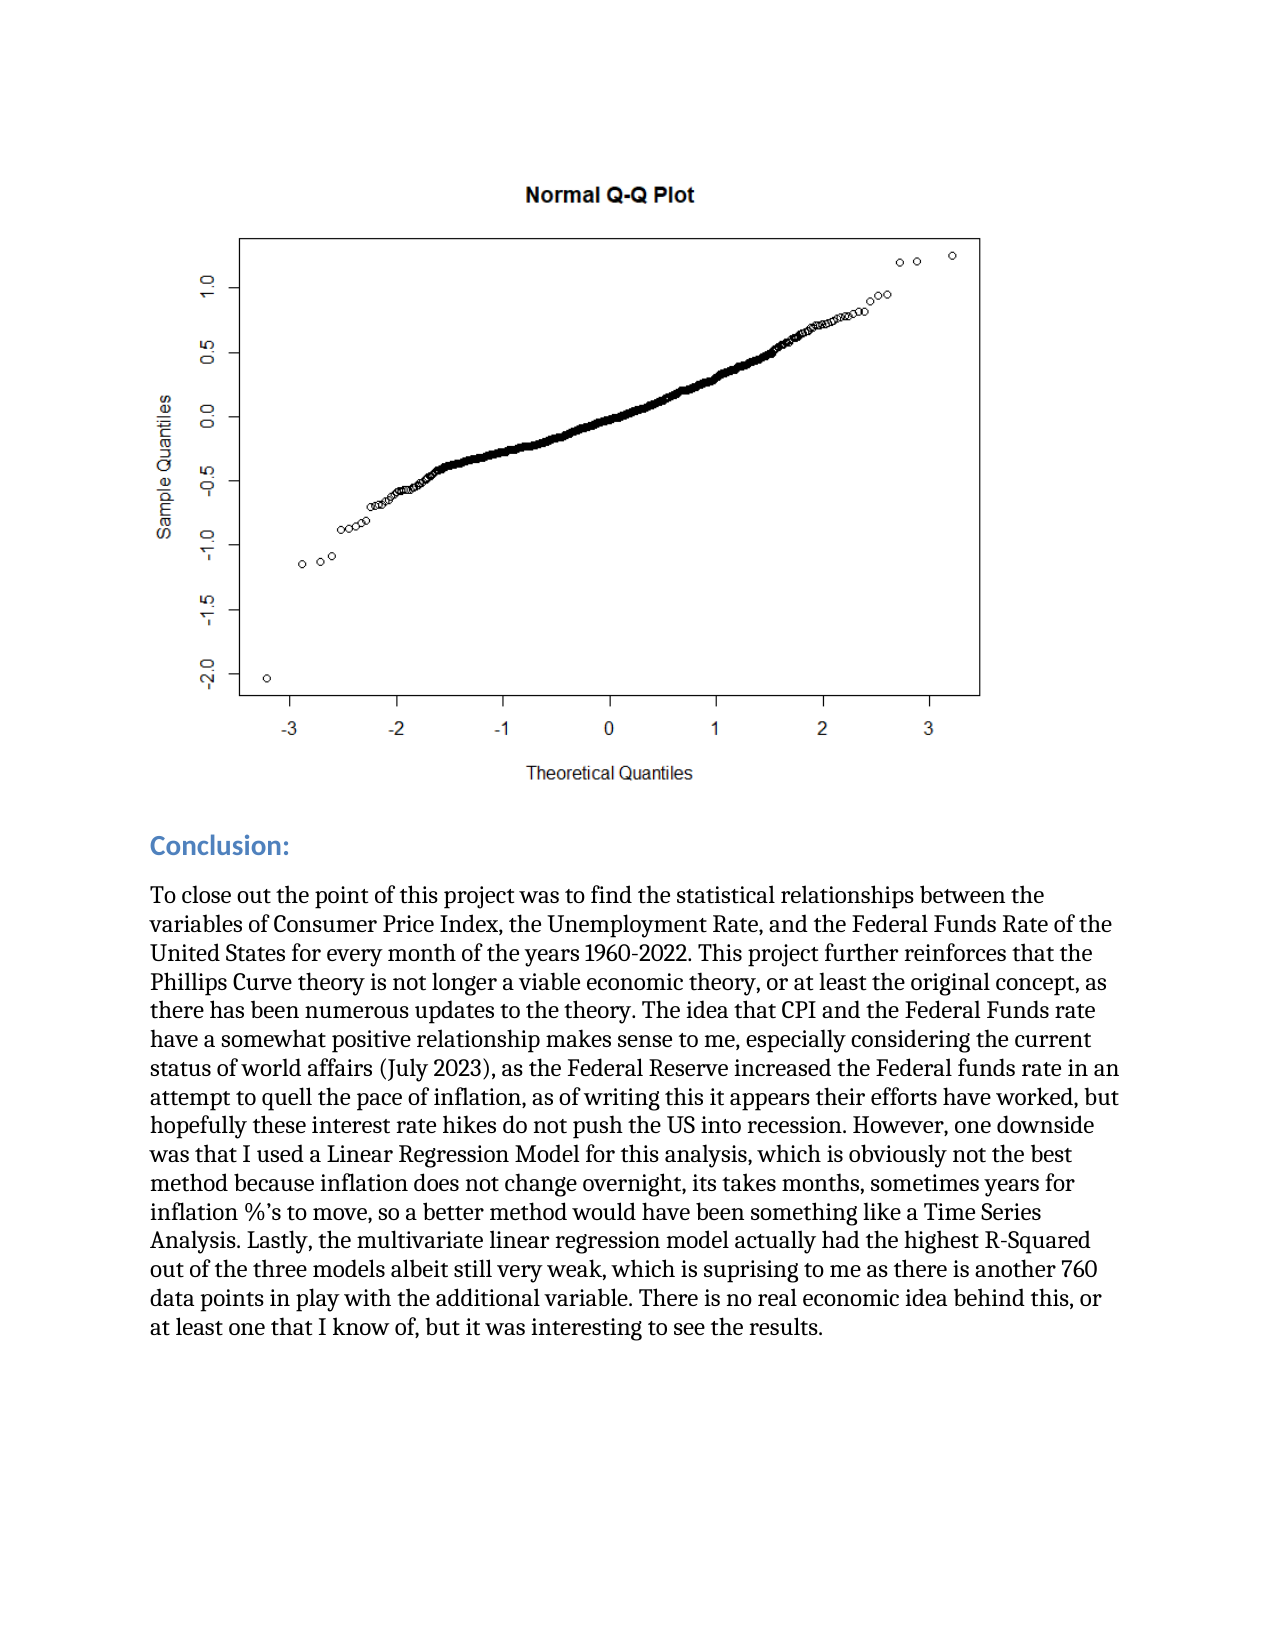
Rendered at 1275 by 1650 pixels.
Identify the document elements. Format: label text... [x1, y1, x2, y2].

text To close out the point of this project was to find the statistical relationships between the variables of Consumer Price Index, the Unemployment Rate, and the Federal Funds Rate of the United States for every month of the years 1960-2022. This project further reinforces that the Phillips Curve theory is not longer a viable economic theory, or at least the original concept, as there has been numerous updates to the theory. The idea that CPI and the Federal Funds rate have a somewhat positive relationship makes sense to me, especially considering the current status of world affairs (July 2023), as the Federal Reserve increased the Federal funds rate in an attempt to quell the pace of inflation, as of writing this it appears their efforts have worked, but hopefully these interest rate hikes do not push the US into recession. However, one downside was that I used a Linear Regression Model for this analysis, which is obviously not the best method because inflation does not change overnight, its takes months, sometimes years for inflation %’s to move, so a better method would have been something like a Time Series Analysis. Lastly, the multivariate linear regression model actually had the highest R-Squared out of the three models albeit still very weak, which is suprising to me as there is another 760 data points in play with the additional variable. There is no real economic idea behind this, or at least one that I know of, but it was interesting to see the results. [150, 881, 1125, 1341]
subtitle Conclusion: [150, 827, 1125, 863]
picture [150, 150, 1025, 807]
